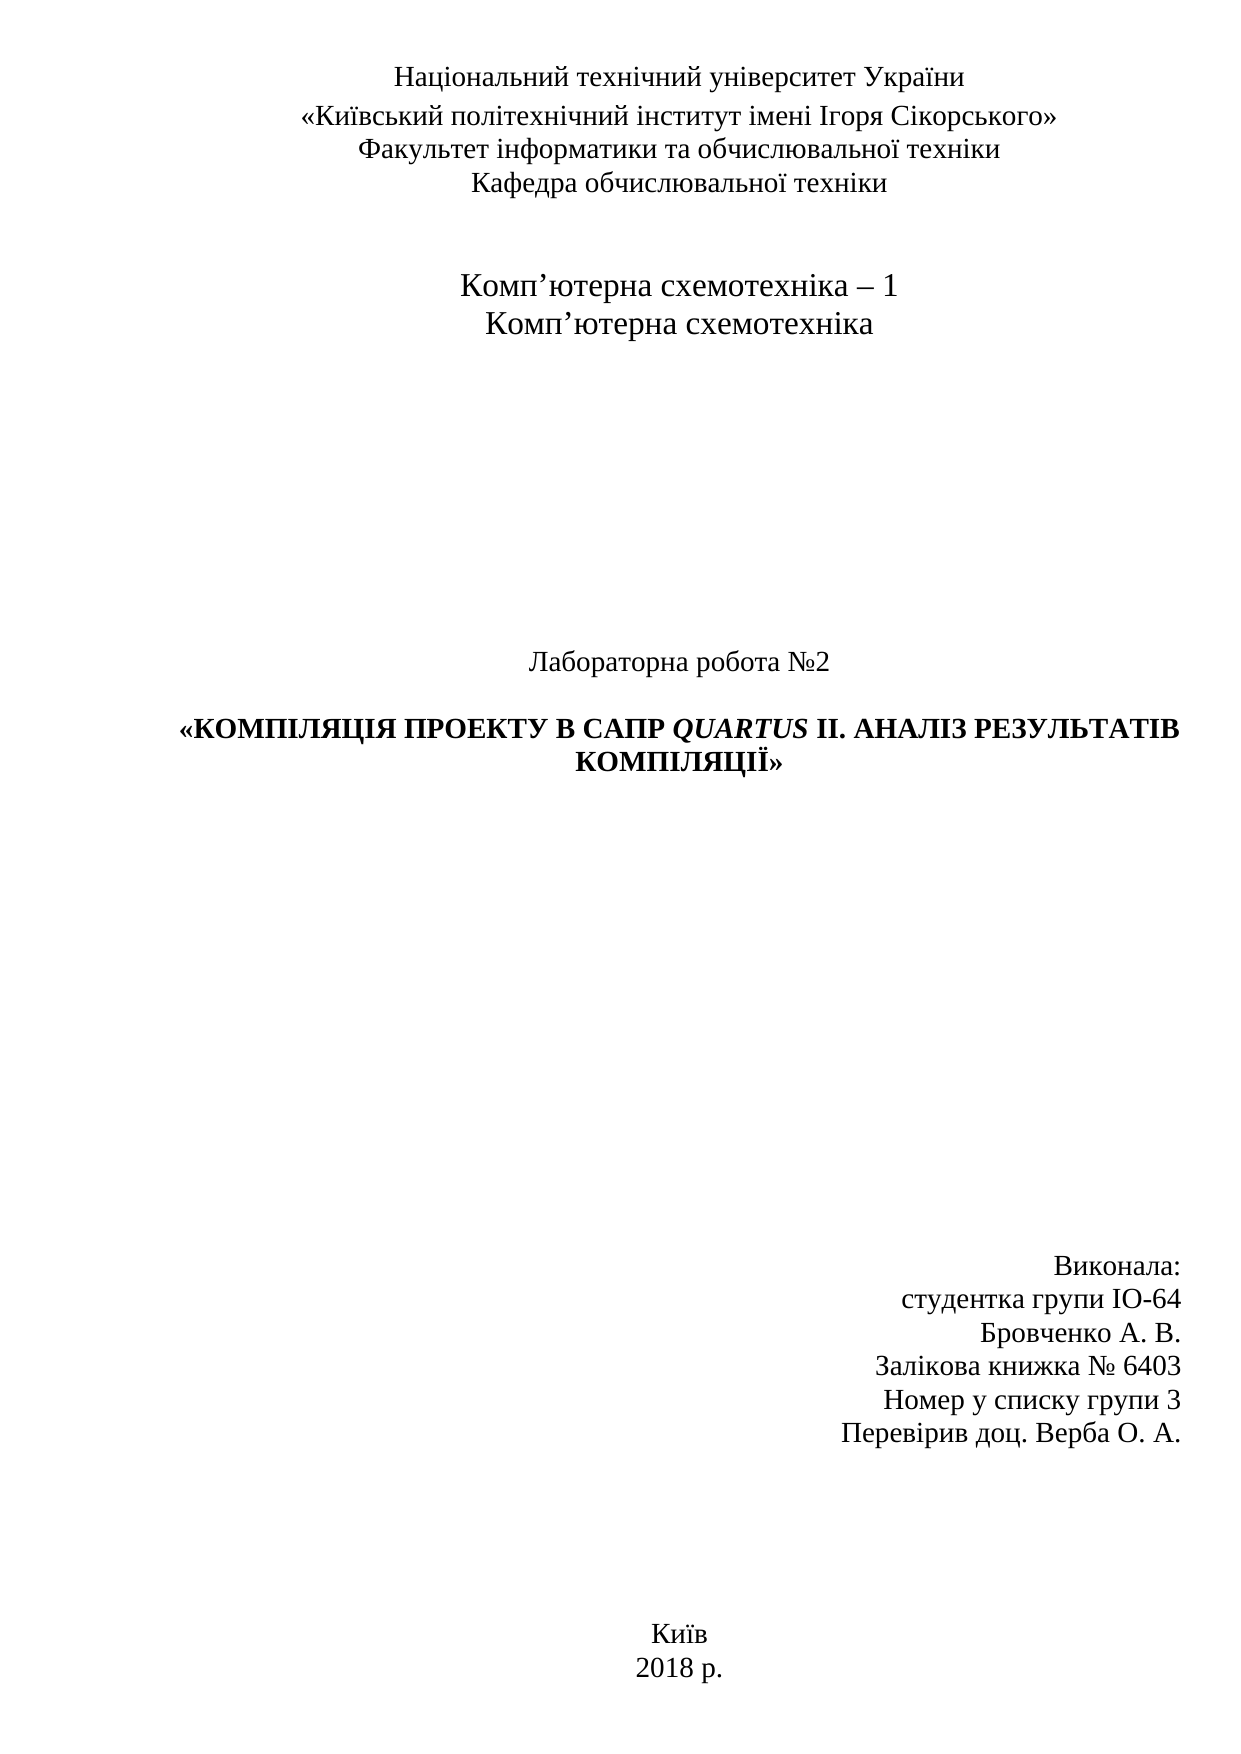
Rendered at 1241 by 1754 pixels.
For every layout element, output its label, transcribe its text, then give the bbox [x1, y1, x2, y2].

text Національний технічний університет України [177, 59, 1181, 93]
text Номер у списку групи 3 [177, 1382, 1181, 1415]
text Комп’ютерна схемотехніка [177, 304, 1181, 342]
text Комп’ютерна схемотехніка – 1 [177, 265, 1181, 304]
text Кафедра обчислювальної техніки [177, 165, 1181, 198]
text студентка групи ІО-64 [177, 1281, 1181, 1315]
text Перевірив доц. Верба О. А. [177, 1415, 1181, 1449]
subtitle «Компіляція проекту в САПР Quartus II. Аналіз результатів компіляції» [177, 711, 1181, 778]
text Київ [177, 1617, 1181, 1650]
text Бровченко А. В. [177, 1315, 1181, 1348]
text Лабораторна робота №2 [177, 644, 1181, 677]
text 2018 р. [177, 1650, 1181, 1684]
text Виконала: [177, 1248, 1181, 1281]
text Факультет інформатики та обчислювальної техніки [177, 131, 1181, 165]
text «Київський політехнічний інститут імені Ігоря Сікорського» [177, 98, 1181, 131]
text Залікова книжка № 6403 [177, 1348, 1181, 1382]
